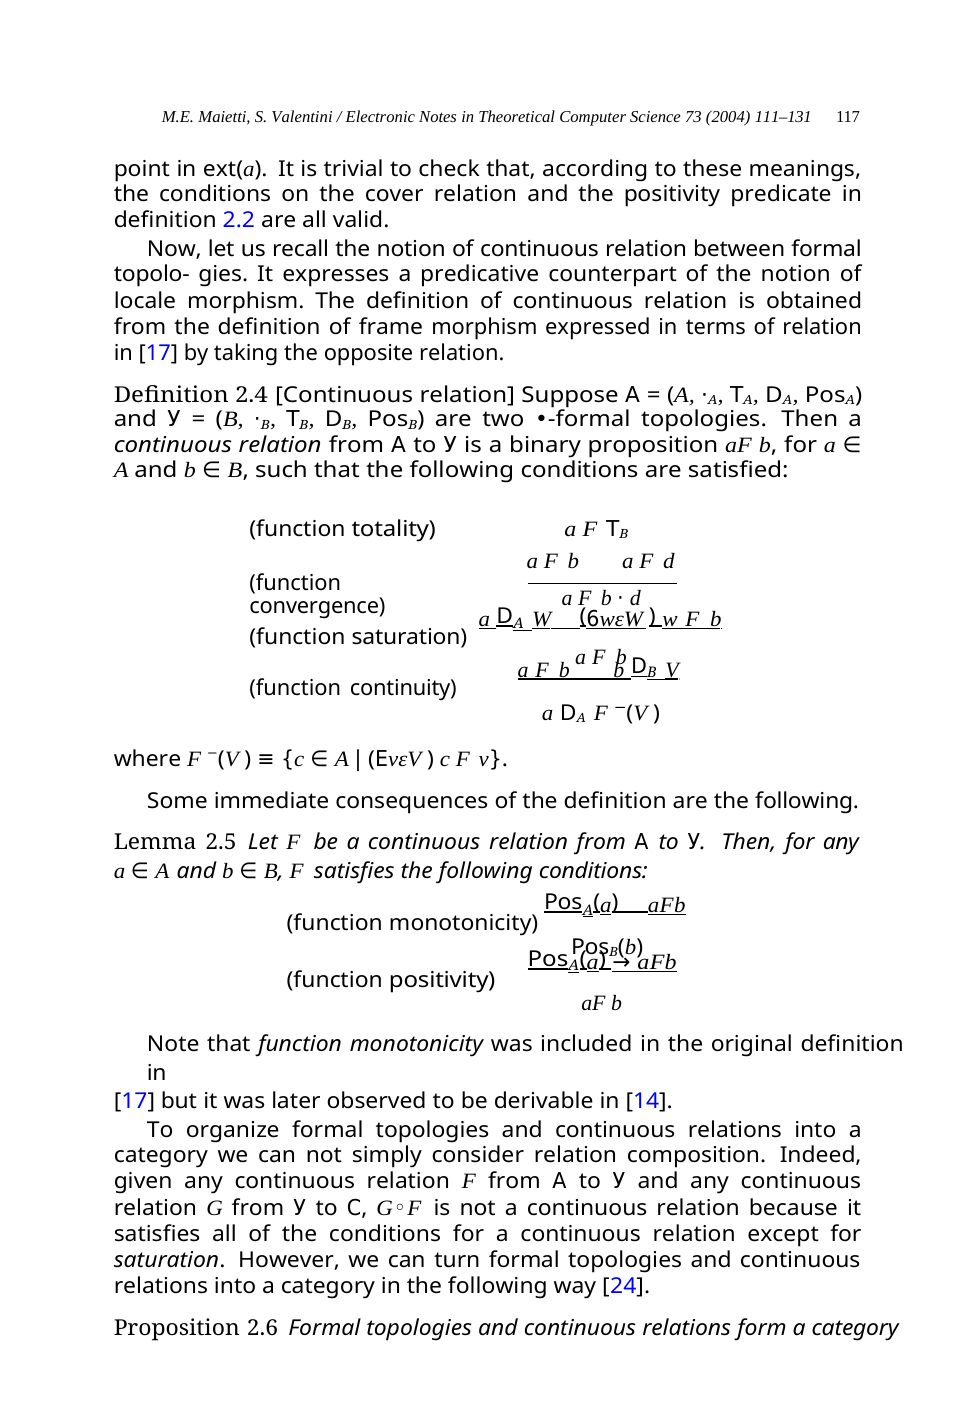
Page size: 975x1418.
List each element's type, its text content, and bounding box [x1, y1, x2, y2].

text Definition 2.4 [Continuous relation] Suppose A = (A, ·A, TA, DA, PosA) and У = (B, ·B, TB, DB, PosB) are two •-formal topologies. Then a continuous relation from A to У is a binary proposition aF b, for a ∈ A and b ∈ B, such that the following conditions are satisfied: [113, 382, 862, 484]
text a F b a F d [526, 553, 904, 572]
text (function saturation) a DA W (6wεW ) w F b [249, 618, 904, 651]
text [17] but it was later observed to be derivable in [14]. [113, 1086, 904, 1114]
text a DA F −(V ) [298, 702, 904, 725]
text point in ext(a). It is trivial to check that, according to these meanings, the conditions on the cover relation and the positivity predicate in definition 2.2 are all valid. [113, 156, 862, 234]
text a ∈ A and b ∈ B, F satisﬁes the following conditions: [113, 855, 904, 884]
text PosB(b) [347, 939, 866, 958]
text Some immediate consequences of the definition are the following. [147, 785, 904, 815]
text Lemma 2.5 Let F be a continuous relation from A to У. Then, for any [113, 826, 904, 855]
text (function totality) a F TB [249, 512, 904, 542]
text (function convergence) [249, 572, 468, 618]
text a F b [617, 651, 904, 668]
text a F b · d [561, 585, 904, 611]
text Proposition 2.6 Formal topologies and continuous relations form a category [113, 1312, 904, 1341]
text where F −(V ) ≡ {c ∈ A | (EvεV ) c F v}. [113, 742, 904, 772]
text (function positivity) PosA(a) → aFb [286, 958, 904, 995]
text (function continuity) a F b b DB V [249, 668, 904, 702]
text Now, let us recall the notion of continuous relation between formal topolo- gies. It expresses a predicative counterpart of the notion of locale morphism. The definition of continuous relation is obtained from the definition of frame morphism expressed in terms of relation in [17] by taking the opposite relation. [113, 236, 862, 367]
text aF b [300, 995, 904, 1014]
text a F b [298, 651, 618, 668]
text (function monotonicity) PosA(a) aFb [286, 899, 904, 939]
text Note that function monotonicity was included in the original definition in [147, 1028, 904, 1086]
text To organize formal topologies and continuous relations into a category we can not simply consider relation composition. Indeed, given any continuous relation F from A to У and any continuous relation G from У to C, G◦F is not a continuous relation because it satisfies all of the conditions for a continuous relation except for saturation. However, we can turn formal topologies and continuous relations into a category in the following way [24]. [113, 1116, 862, 1300]
